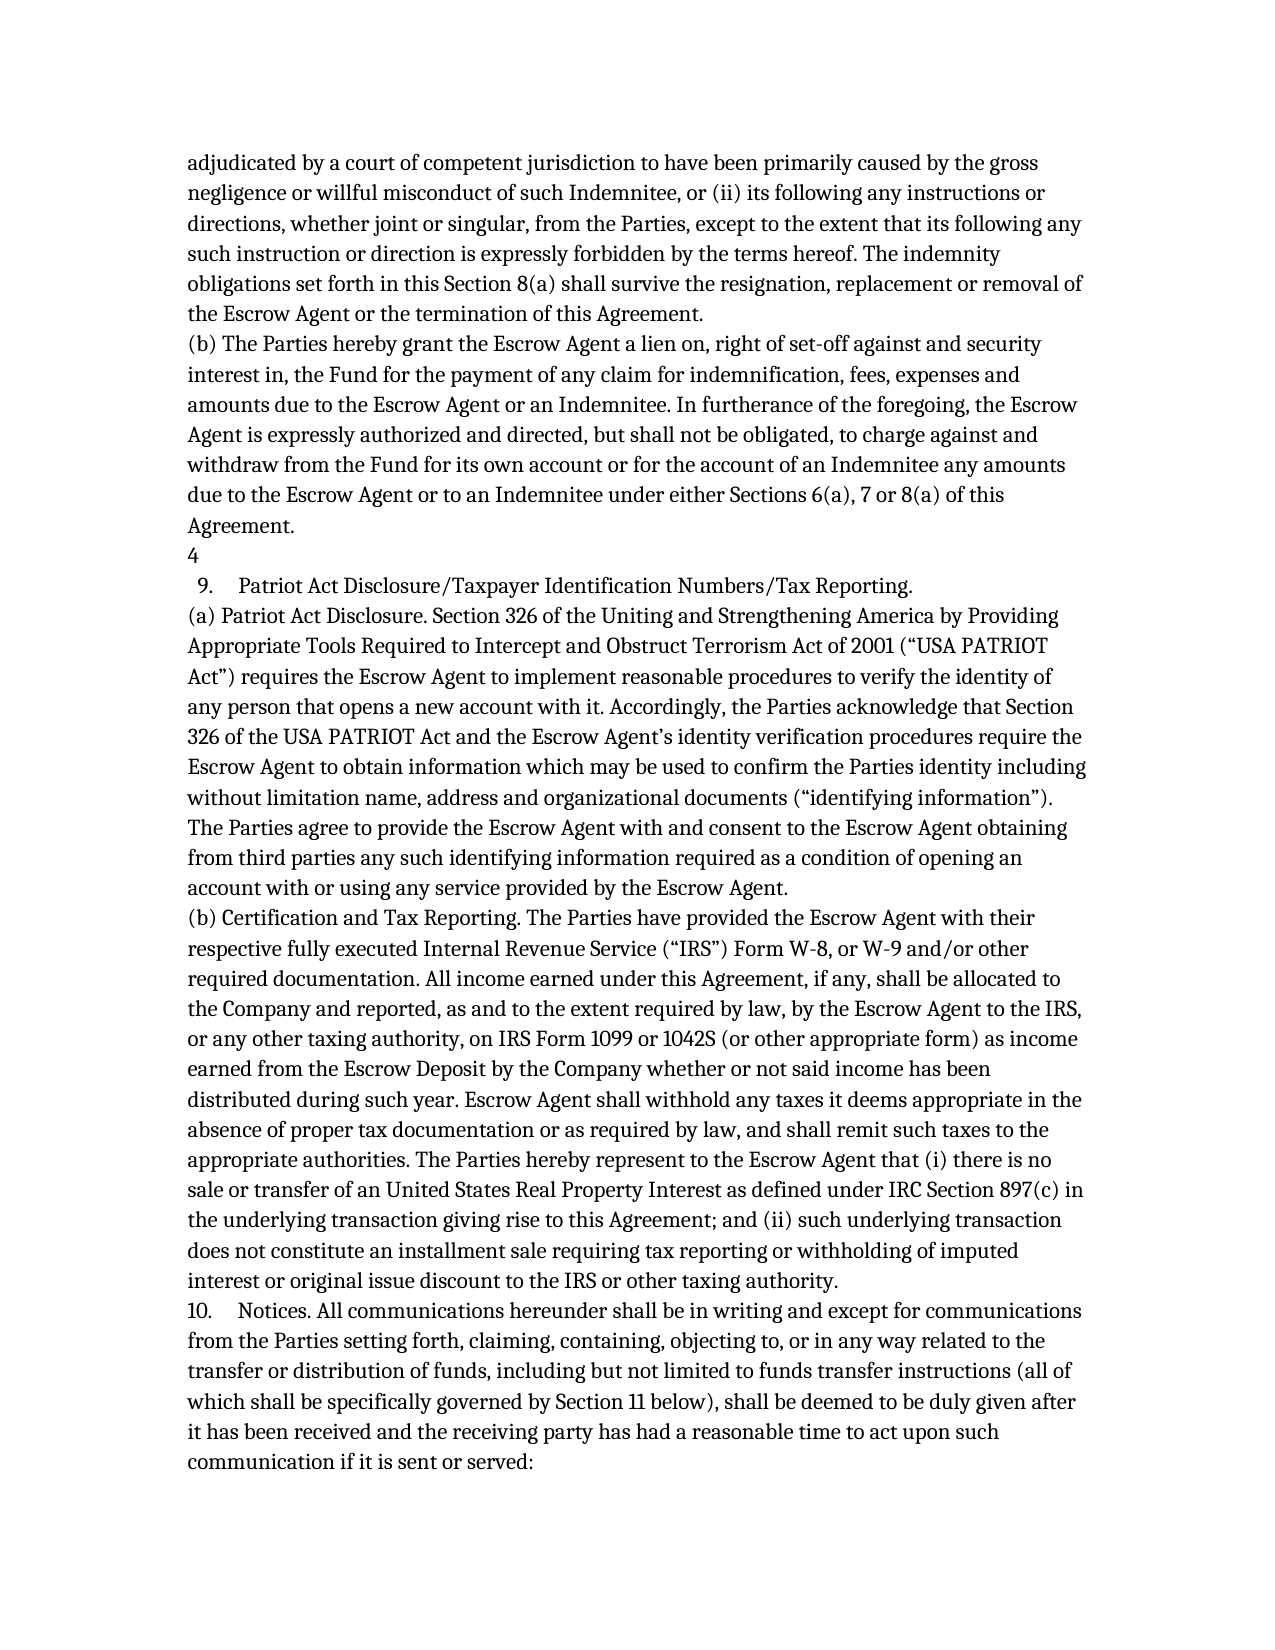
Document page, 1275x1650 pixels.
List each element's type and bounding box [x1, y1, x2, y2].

text [187, 150, 1087, 1475]
